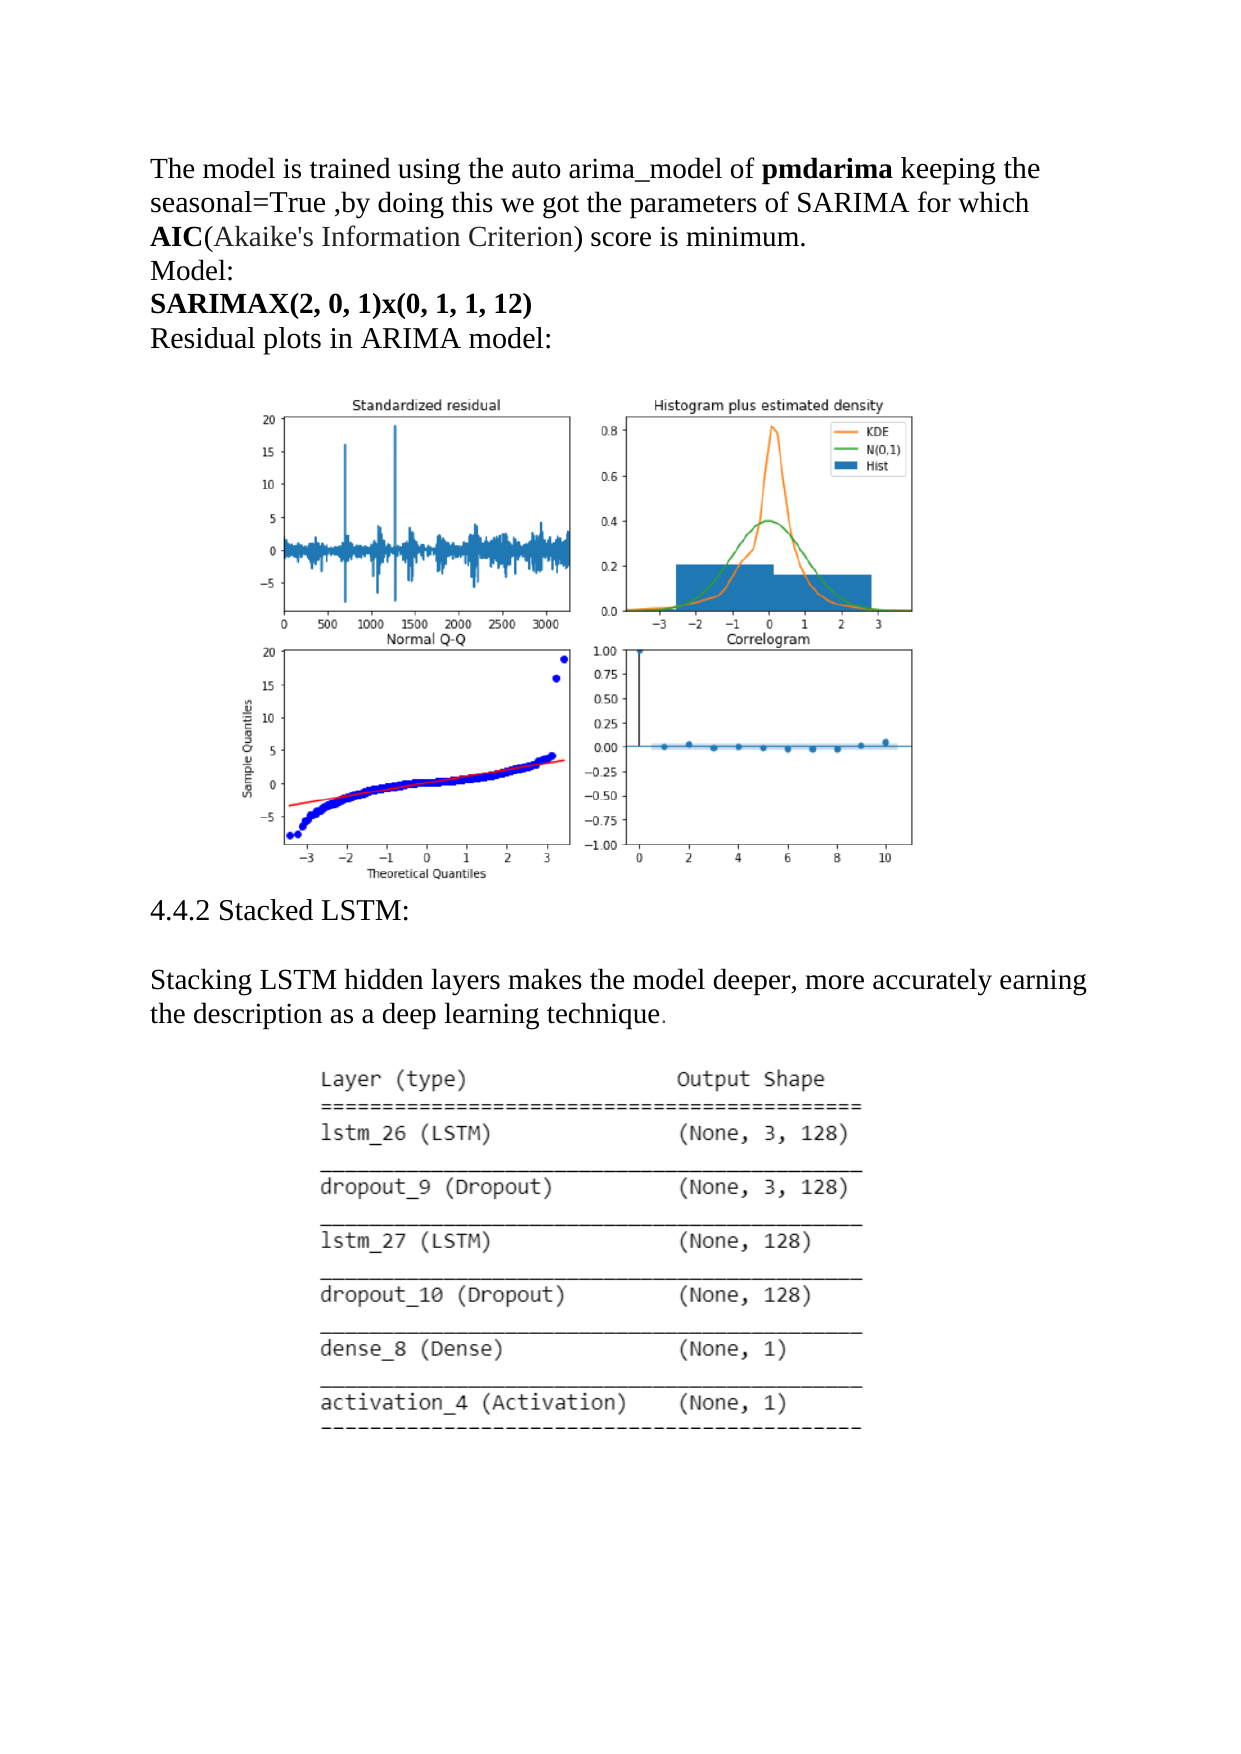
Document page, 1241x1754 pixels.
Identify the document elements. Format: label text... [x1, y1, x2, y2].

text SARIMAX(2, 0, 1)x(0, 1, 1, 12) [150, 286, 1090, 320]
text 4.4.2 Stacked LSTM: [150, 892, 1090, 927]
text Model: [150, 253, 1090, 286]
picture [237, 391, 940, 880]
text The model is trained using the auto arima_model of pmdarima keeping the seasonal=True ,by doing this we got the parameters of SARIMA for which AIC(Akaike's Information Criterion) score is minimum. [150, 150, 1090, 253]
text Stacking LSTM hidden layers makes the model deeper, more accurately earning the description as a deep learning technique. [150, 962, 1090, 1030]
text Residual plots in ARIMA model: [150, 320, 1090, 355]
picture [315, 1067, 863, 1429]
